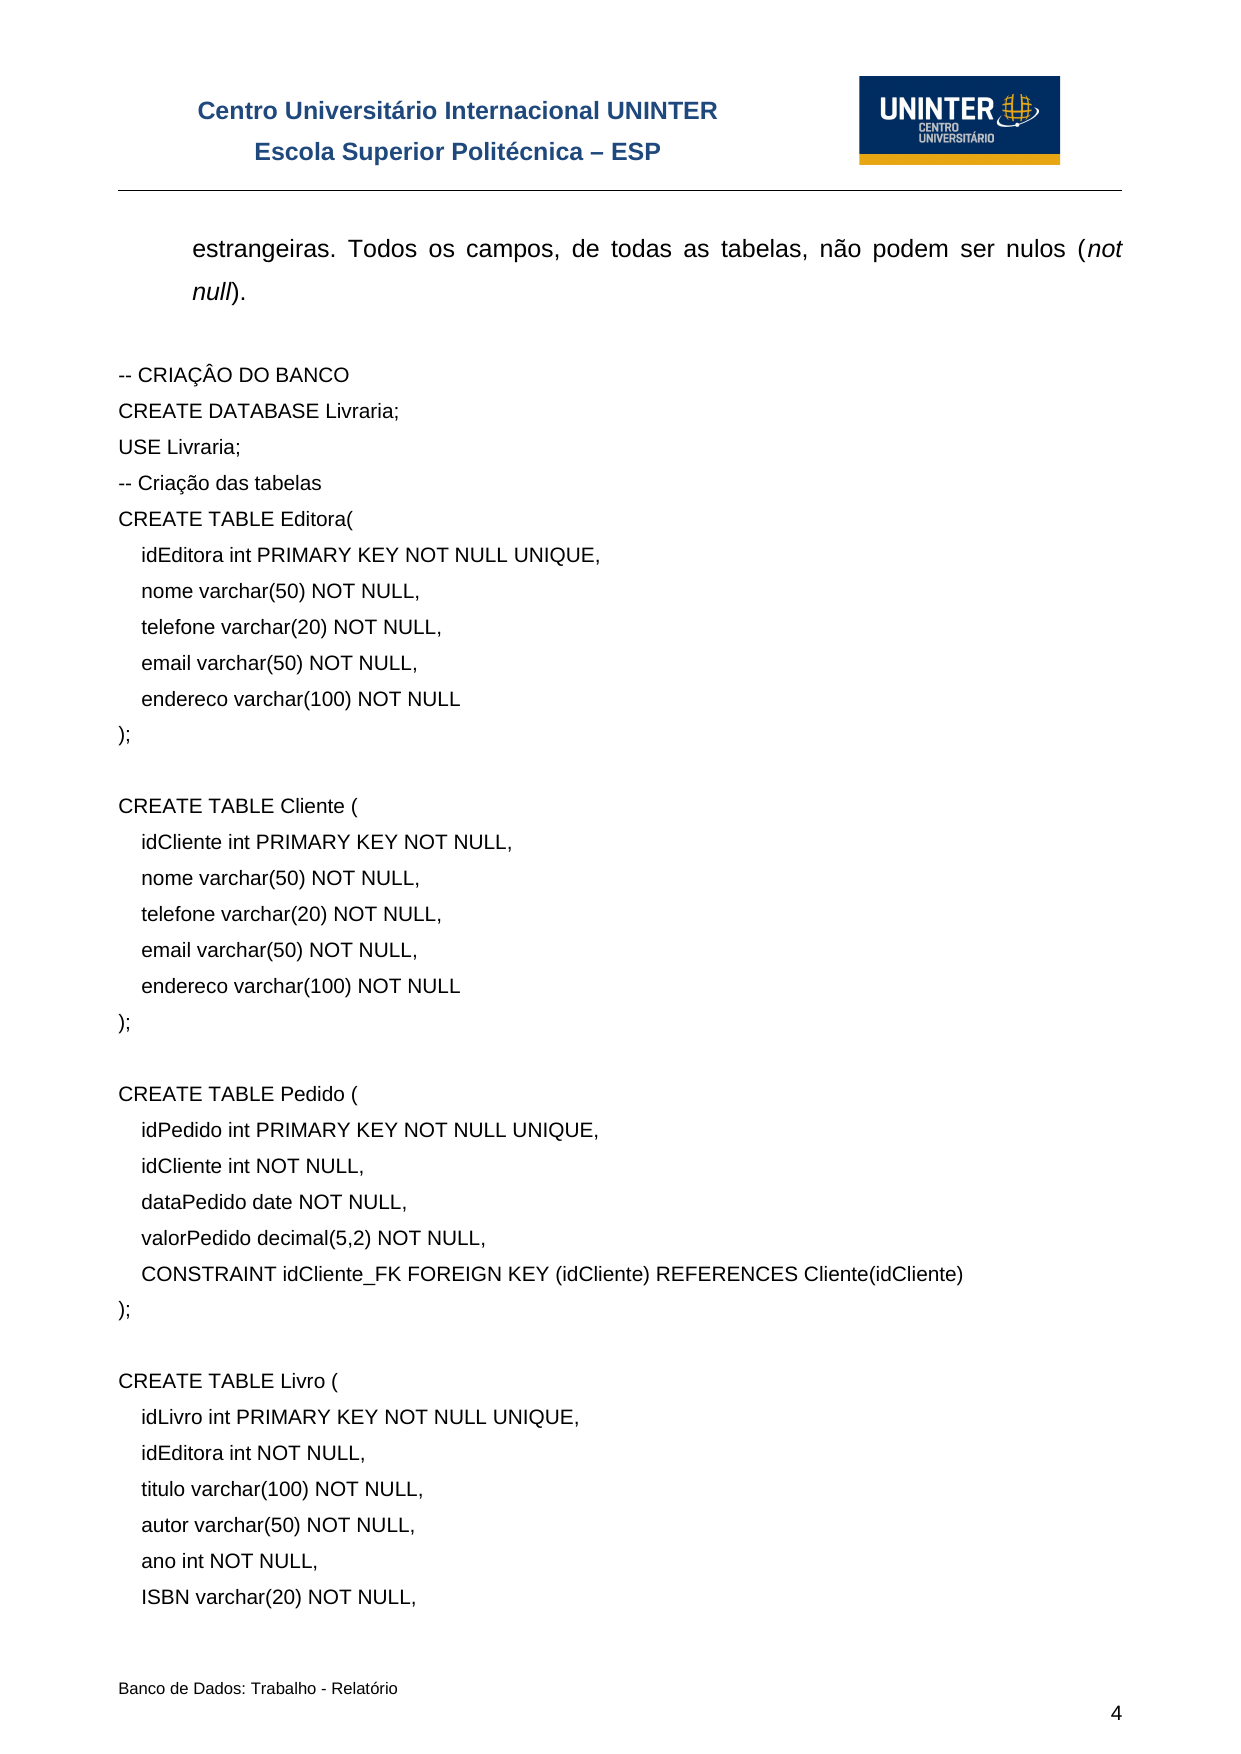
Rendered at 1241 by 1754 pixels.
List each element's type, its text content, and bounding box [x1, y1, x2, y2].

text CREATE TABLE Cliente ( [118, 794, 1122, 818]
text autor varchar(50) NOT NULL, [118, 1513, 1122, 1537]
text CREATE TABLE Livro ( [118, 1369, 1122, 1393]
text idEditora int NOT NULL, [118, 1441, 1122, 1465]
text USE Livraria; [118, 435, 1122, 459]
text email varchar(50) NOT NULL, [118, 938, 1122, 962]
text idLivro int PRIMARY KEY NOT NULL UNIQUE, [118, 1405, 1122, 1429]
text nome varchar(50) NOT NULL, [118, 578, 1122, 602]
text ); [118, 1297, 1122, 1321]
text idCliente int NOT NULL, [118, 1153, 1122, 1177]
text idCliente int PRIMARY KEY NOT NULL, [118, 830, 1122, 854]
text -- CRIAÇÂO DO BANCO [118, 363, 1122, 387]
text email varchar(50) NOT NULL, [118, 650, 1122, 674]
text CREATE TABLE Pedido ( [118, 1082, 1122, 1106]
text telefone varchar(20) NOT NULL, [118, 902, 1122, 926]
text valorPedido decimal(5,2) NOT NULL, [118, 1225, 1122, 1249]
text ); [118, 1010, 1122, 1034]
text telefone varchar(20) NOT NULL, [118, 614, 1122, 638]
text CREATE DATABASE Livraria; [118, 399, 1122, 423]
text ); [118, 722, 1122, 746]
text idEditora int PRIMARY KEY NOT NULL UNIQUE, [118, 543, 1122, 567]
text endereco varchar(100) NOT NULL [118, 686, 1122, 710]
text titulo varchar(100) NOT NULL, [118, 1477, 1122, 1501]
text idPedido int PRIMARY KEY NOT NULL UNIQUE, [118, 1118, 1122, 1142]
text -- Criação das tabelas [118, 471, 1122, 495]
text ISBN varchar(20) NOT NULL, [118, 1585, 1122, 1609]
picture [859, 76, 1061, 165]
text CONSTRAINT idCliente_FK FOREIGN KEY (idCliente) REFERENCES Cliente(idCliente) [118, 1261, 1122, 1285]
text dataPedido date NOT NULL, [118, 1189, 1122, 1213]
text endereco varchar(100) NOT NULL [118, 974, 1122, 998]
text ano int NOT NULL, [118, 1549, 1122, 1573]
text CREATE TABLE Editora( [118, 507, 1122, 531]
text nome varchar(50) NOT NULL, [118, 866, 1122, 890]
